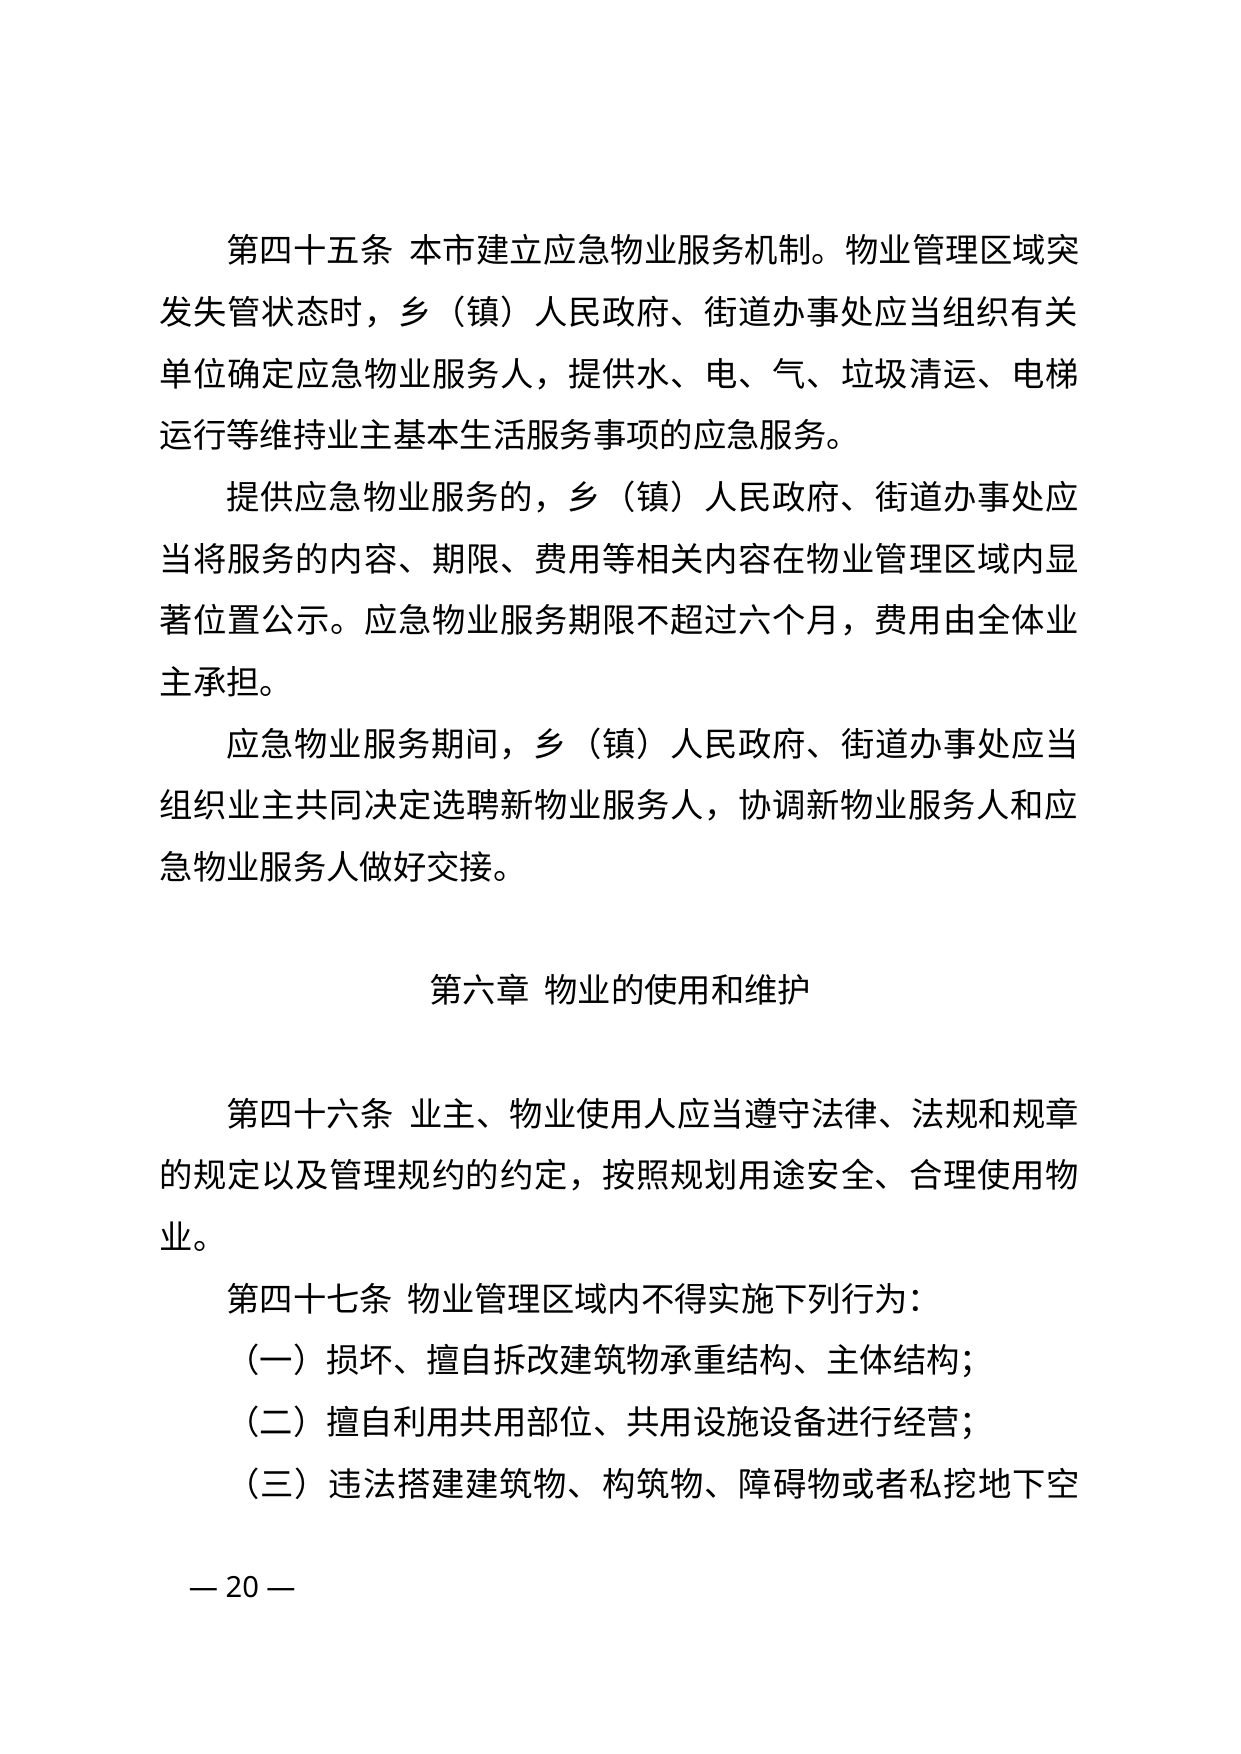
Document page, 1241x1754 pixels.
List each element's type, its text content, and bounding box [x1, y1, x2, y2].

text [159, 1447, 1081, 1509]
text 第四十六条 业主、物业使用人应当遵守法律、法规和规章的规定以及管理规约的约定，按照规划用途安全、合理使用物业。 [159, 1077, 1081, 1262]
text 第四十五条 本市建立应急物业服务机制。物业管理区域突发失管状态时，乡（镇）人民政府、街道办事处应当组织有关单位确定应急物业服务人，提供水、电、气、垃圾清运、电梯运行等维持业主基本生活服务事项的应急服务。 [159, 214, 1081, 460]
text （一）损坏、擅自拆改建筑物承重结构、主体结构； [159, 1324, 1081, 1385]
text 应急物业服务期间，乡（镇）人民政府、街道办事处应当组织业主共同决定选聘新物业服务人，协调新物业服务人和应急物业服务人做好交接。 [159, 707, 1081, 892]
text 第四十七条 物业管理区域内不得实施下列行为： [159, 1262, 1081, 1324]
text 第六章 物业的使用和维护 [159, 954, 1081, 1015]
text 提供应急物业服务的，乡（镇）人民政府、街道办事处应当将服务的内容、期限、费用等相关内容在物业管理区域内显著位置公示。应急物业服务期限不超过六个月，费用由全体业主承担。 [159, 460, 1081, 707]
text （二）擅自利用共用部位、共用设施设备进行经营； [159, 1385, 1081, 1447]
